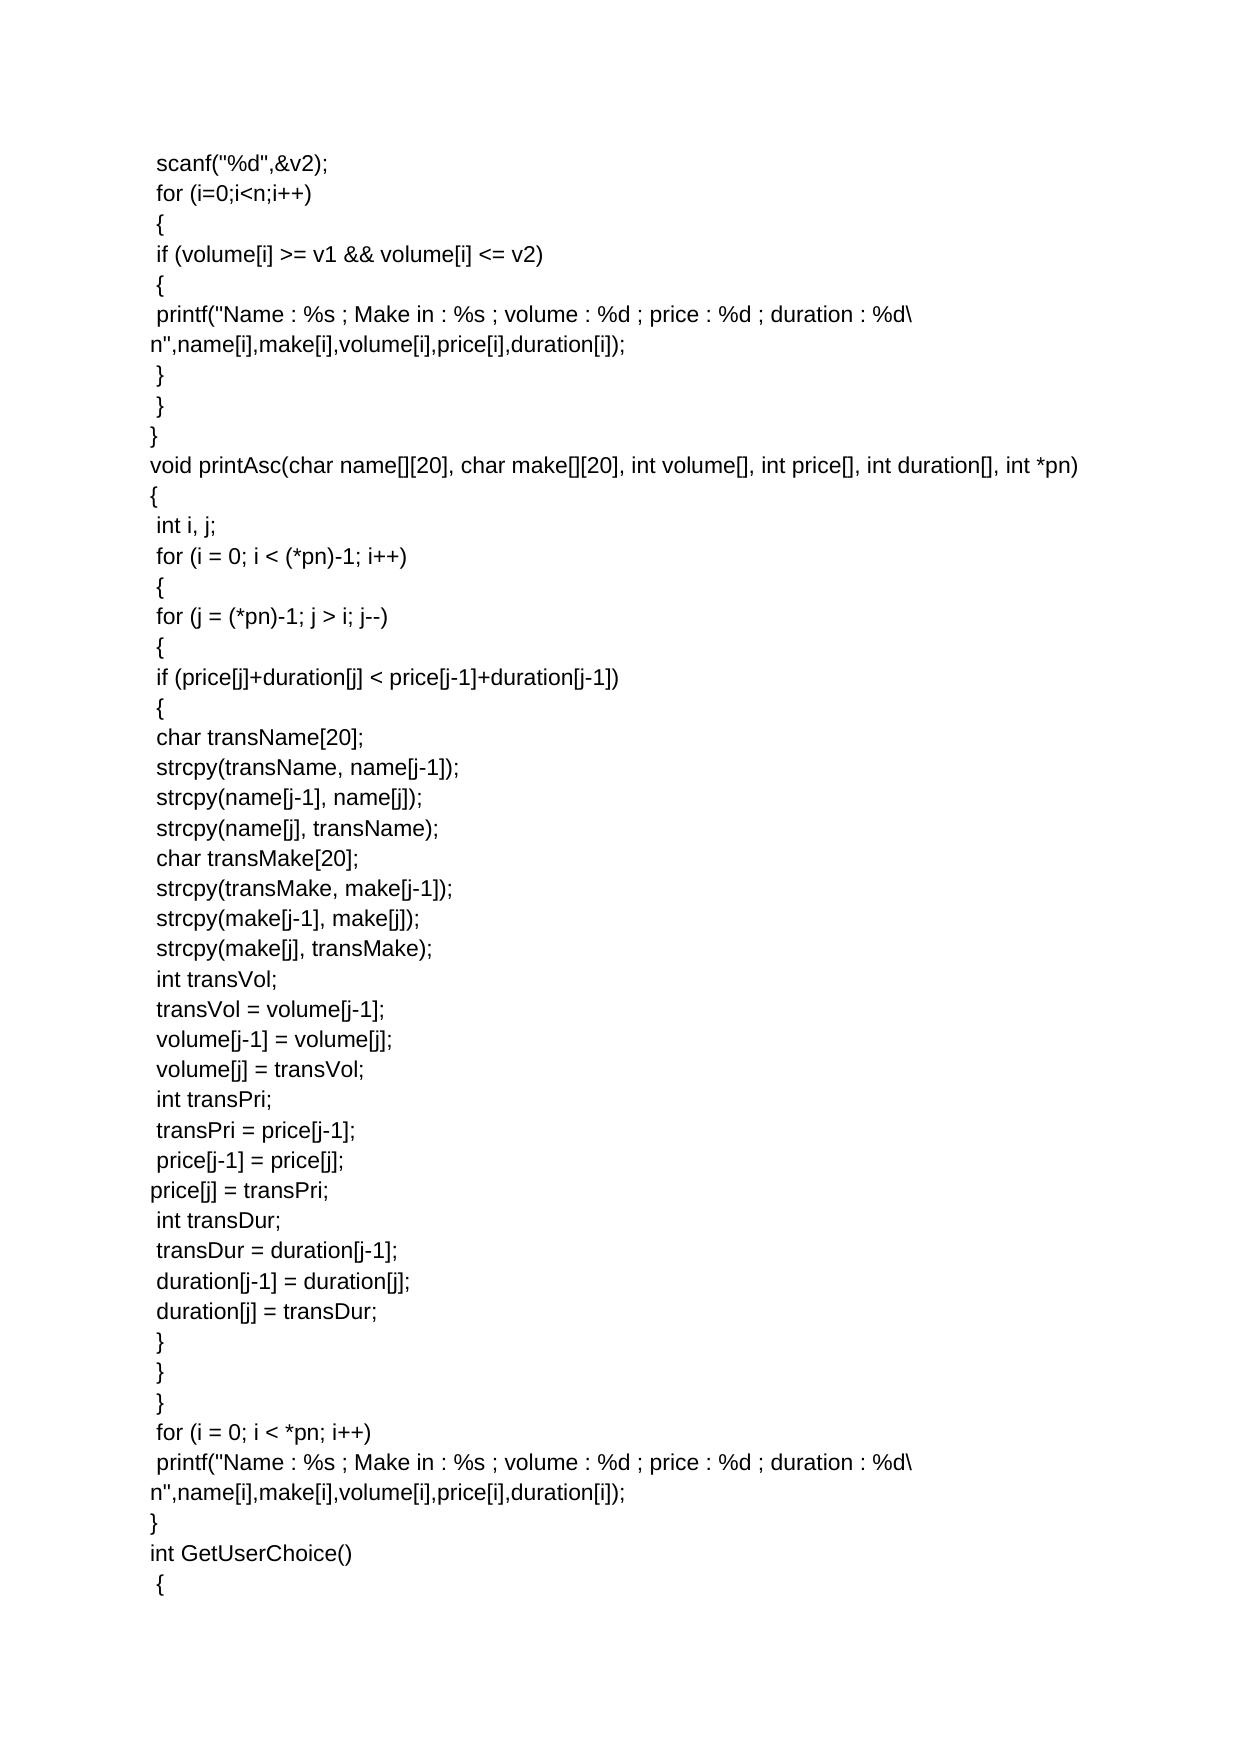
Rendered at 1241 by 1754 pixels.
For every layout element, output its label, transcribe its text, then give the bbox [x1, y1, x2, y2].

text for (j = (*pn)-1; j > i; j--) [150, 603, 1090, 629]
text { [150, 1570, 1090, 1596]
text } [150, 1358, 1090, 1385]
text int transPri; [150, 1086, 1090, 1113]
text int transVol; [150, 966, 1090, 992]
text for (i = 0; i < (*pn)-1; i++) [150, 543, 1090, 569]
text transPri = price[j-1]; [150, 1117, 1090, 1143]
text char transMake[20]; [150, 845, 1090, 871]
text for (i = 0; i < *pn; i++) [150, 1419, 1090, 1445]
text { [150, 694, 1090, 720]
text { [150, 633, 1090, 660]
text duration[j] = transDur; [150, 1298, 1090, 1324]
text printf("Name : %s ; Make in : %s ; volume : %d ; price : %d ; duration : %d\n",name[i],make[i],volume[i],price[i],duration[i]); [150, 1449, 1090, 1506]
text strcpy(transName, name[j-1]); [150, 754, 1090, 781]
text } [150, 392, 1090, 418]
text { [150, 482, 1090, 509]
text } [150, 1388, 1090, 1415]
text int transDur; [150, 1207, 1090, 1234]
text { [150, 271, 1090, 297]
text int i, j; [150, 512, 1090, 539]
text volume[j-1] = volume[j]; [150, 1026, 1090, 1052]
text printf("Name : %s ; Make in : %s ; volume : %d ; price : %d ; duration : %d\n",name[i],make[i],volume[i],price[i],duration[i]); [150, 301, 1090, 358]
text volume[j] = transVol; [150, 1056, 1090, 1083]
text duration[j-1] = duration[j]; [150, 1268, 1090, 1294]
text } [150, 1509, 1090, 1536]
text if (price[j]+duration[j] < price[j-1]+duration[j-1]) [150, 663, 1090, 690]
text strcpy(make[j-1], make[j]); [150, 905, 1090, 932]
text } [150, 361, 1090, 388]
text scanf("%d",&v2); [150, 150, 1090, 176]
text price[j-1] = price[j]; [150, 1147, 1090, 1173]
text int GetUserChoice() [150, 1539, 1090, 1566]
text for (i=0;i<n;i++) [150, 180, 1090, 207]
text } [150, 422, 1090, 448]
text strcpy(make[j], transMake); [150, 935, 1090, 962]
text char transName[20]; [150, 724, 1090, 750]
text } [150, 1328, 1090, 1354]
text if (volume[i] >= v1 && volume[i] <= v2) [150, 241, 1090, 267]
text price[j] = transPri; [150, 1177, 1090, 1203]
text strcpy(name[j], transName); [150, 814, 1090, 841]
text { [150, 210, 1090, 237]
text strcpy(name[j-1], name[j]); [150, 784, 1090, 811]
text transDur = duration[j-1]; [150, 1237, 1090, 1264]
text strcpy(transMake, make[j-1]); [150, 875, 1090, 901]
text transVol = volume[j-1]; [150, 996, 1090, 1022]
text void printAsc(char name[][20], char make[][20], int volume[], int price[], int duration[], int *pn) [150, 452, 1090, 478]
text { [150, 573, 1090, 599]
